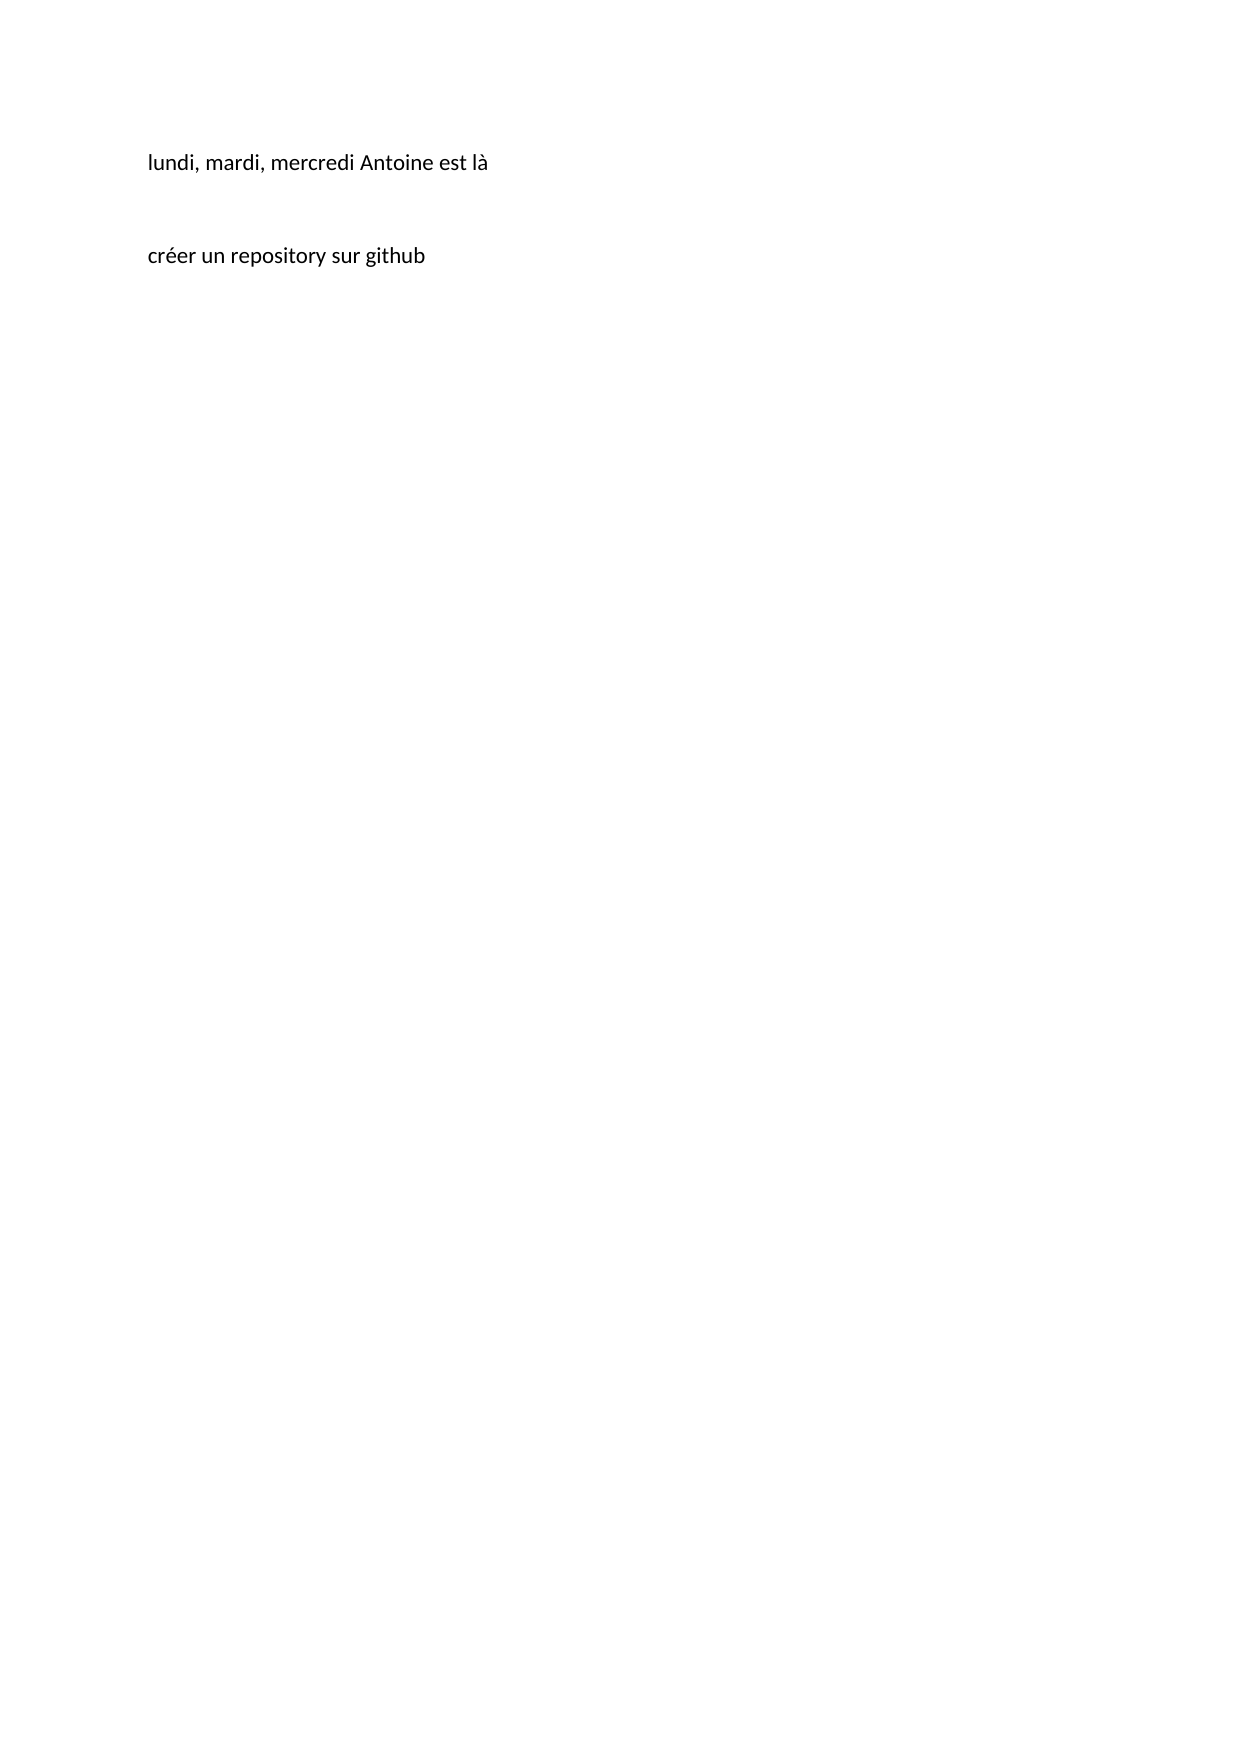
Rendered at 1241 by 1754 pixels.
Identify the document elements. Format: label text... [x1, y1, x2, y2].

text créer un repository sur github [148, 241, 1093, 269]
text lundi, mardi, mercredi Antoine est là [148, 148, 1093, 176]
